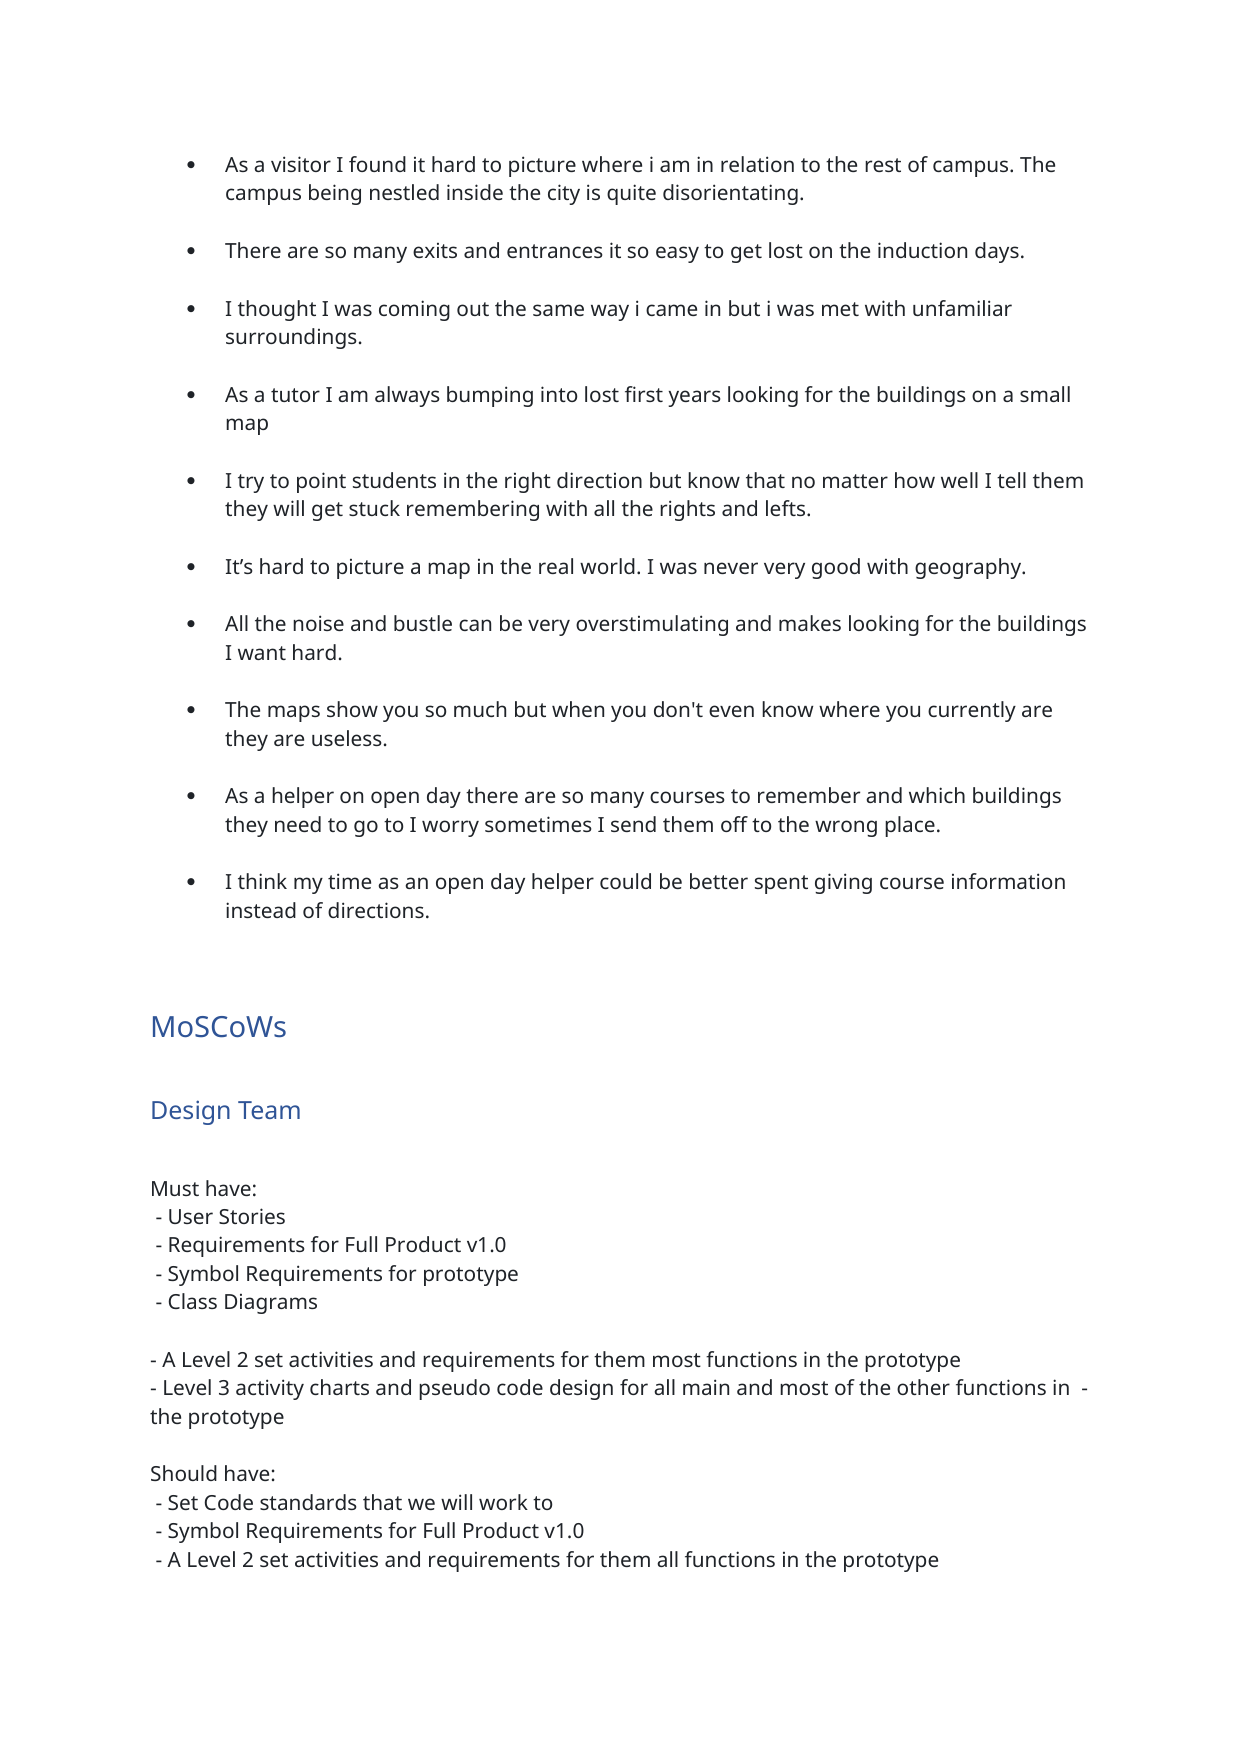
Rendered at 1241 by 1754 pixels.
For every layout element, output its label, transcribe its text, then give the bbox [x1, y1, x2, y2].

list There are so many exits and entrances it so easy to get lost on the induction days. [187, 236, 1090, 264]
text - A Level 2 set activities and requirements for them most functions in the prototype - Level 3 activity charts and pseudo code design for all main and most of the other functions in - the prototype [150, 1345, 1090, 1430]
text Must have: - User Stories - Requirements for Full Product v1.0 - Symbol Requirements for prototype - Class Diagrams [150, 1174, 1090, 1316]
list As a helper on open day there are so many courses to remember and which buildings they need to go to I worry sometimes I send them off to the wrong place. [187, 781, 1090, 838]
list The maps show you so much but when you don't even know where you currently are they are useless. [187, 695, 1090, 752]
subtitle Design Team [150, 1093, 1090, 1127]
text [150, 1459, 1090, 1573]
list I try to point students in the right direction but know that no matter how well I tell them they will get stuck remembering with all the rights and lefts. [187, 466, 1090, 523]
list As a visitor I found it hard to picture where i am in relation to the rest of campus. The campus being nestled inside the city is quite disorientating. [187, 150, 1090, 207]
subtitle MoSCoWs [150, 1006, 1090, 1046]
list It’s hard to picture a map in the real world. I was never very good with geography. [187, 552, 1090, 580]
list I thought I was coming out the same way i came in but i was met with unfamiliar surroundings. [187, 294, 1090, 351]
list All the noise and bustle can be very overstimulating and makes looking for the buildings I want hard. [187, 609, 1090, 666]
list As a tutor I am always bumping into lost first years looking for the buildings on a small map [187, 380, 1090, 437]
list I think my time as an open day helper could be better spent giving course information instead of directions. [187, 867, 1090, 924]
